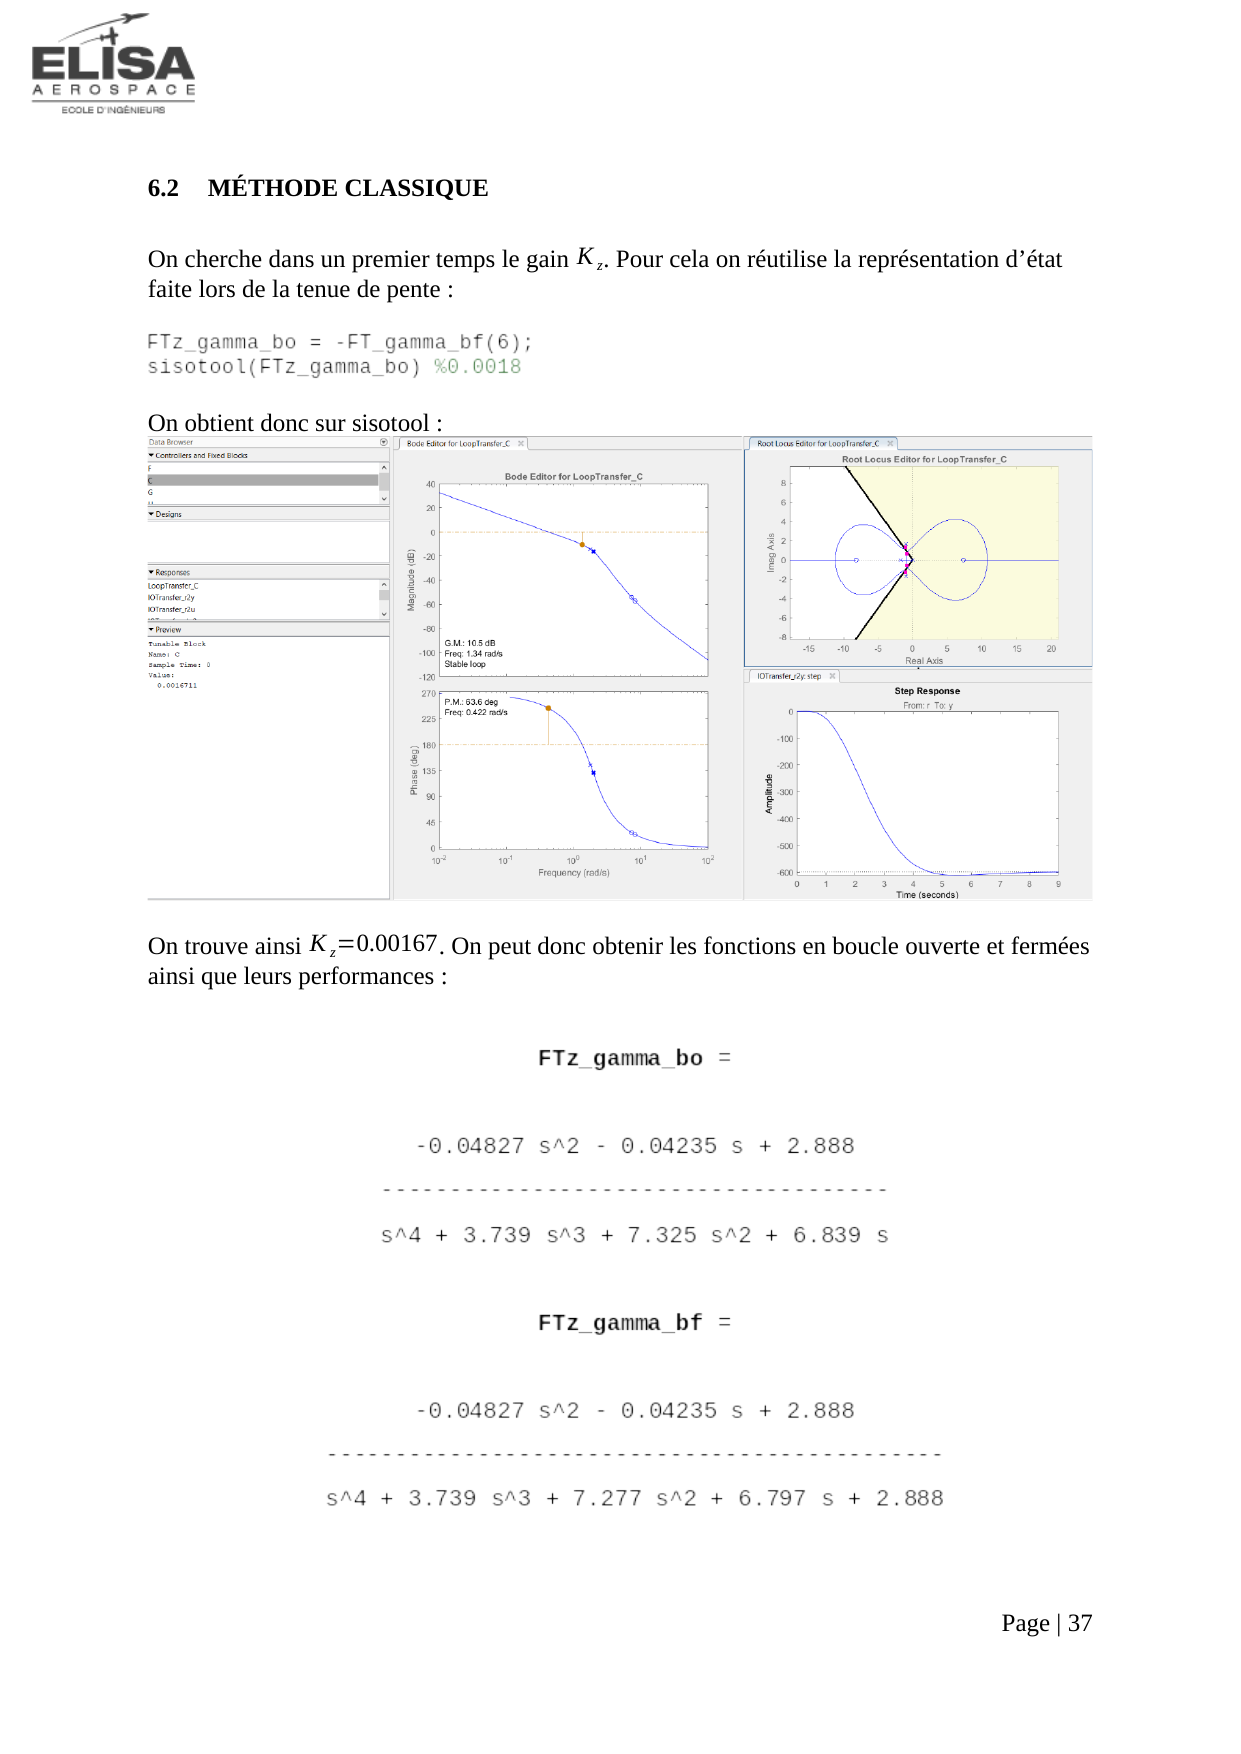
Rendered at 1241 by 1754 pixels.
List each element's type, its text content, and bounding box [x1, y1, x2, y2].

picture [22, 12, 203, 116]
subtitle MÉthode classique [148, 173, 1092, 201]
text On cherche dans un premier temps le gain . Pour cela on réutilise la représentation d’état faite lors de la tenue de pente : [148, 243, 1092, 303]
text On trouve ainsi . On peut donc obtenir les fonctions en boucle ouverte et fermées ainsi que leurs performances : [148, 930, 1092, 990]
text On obtient donc sur sisotool : [148, 408, 1092, 436]
picture [147, 436, 1093, 901]
